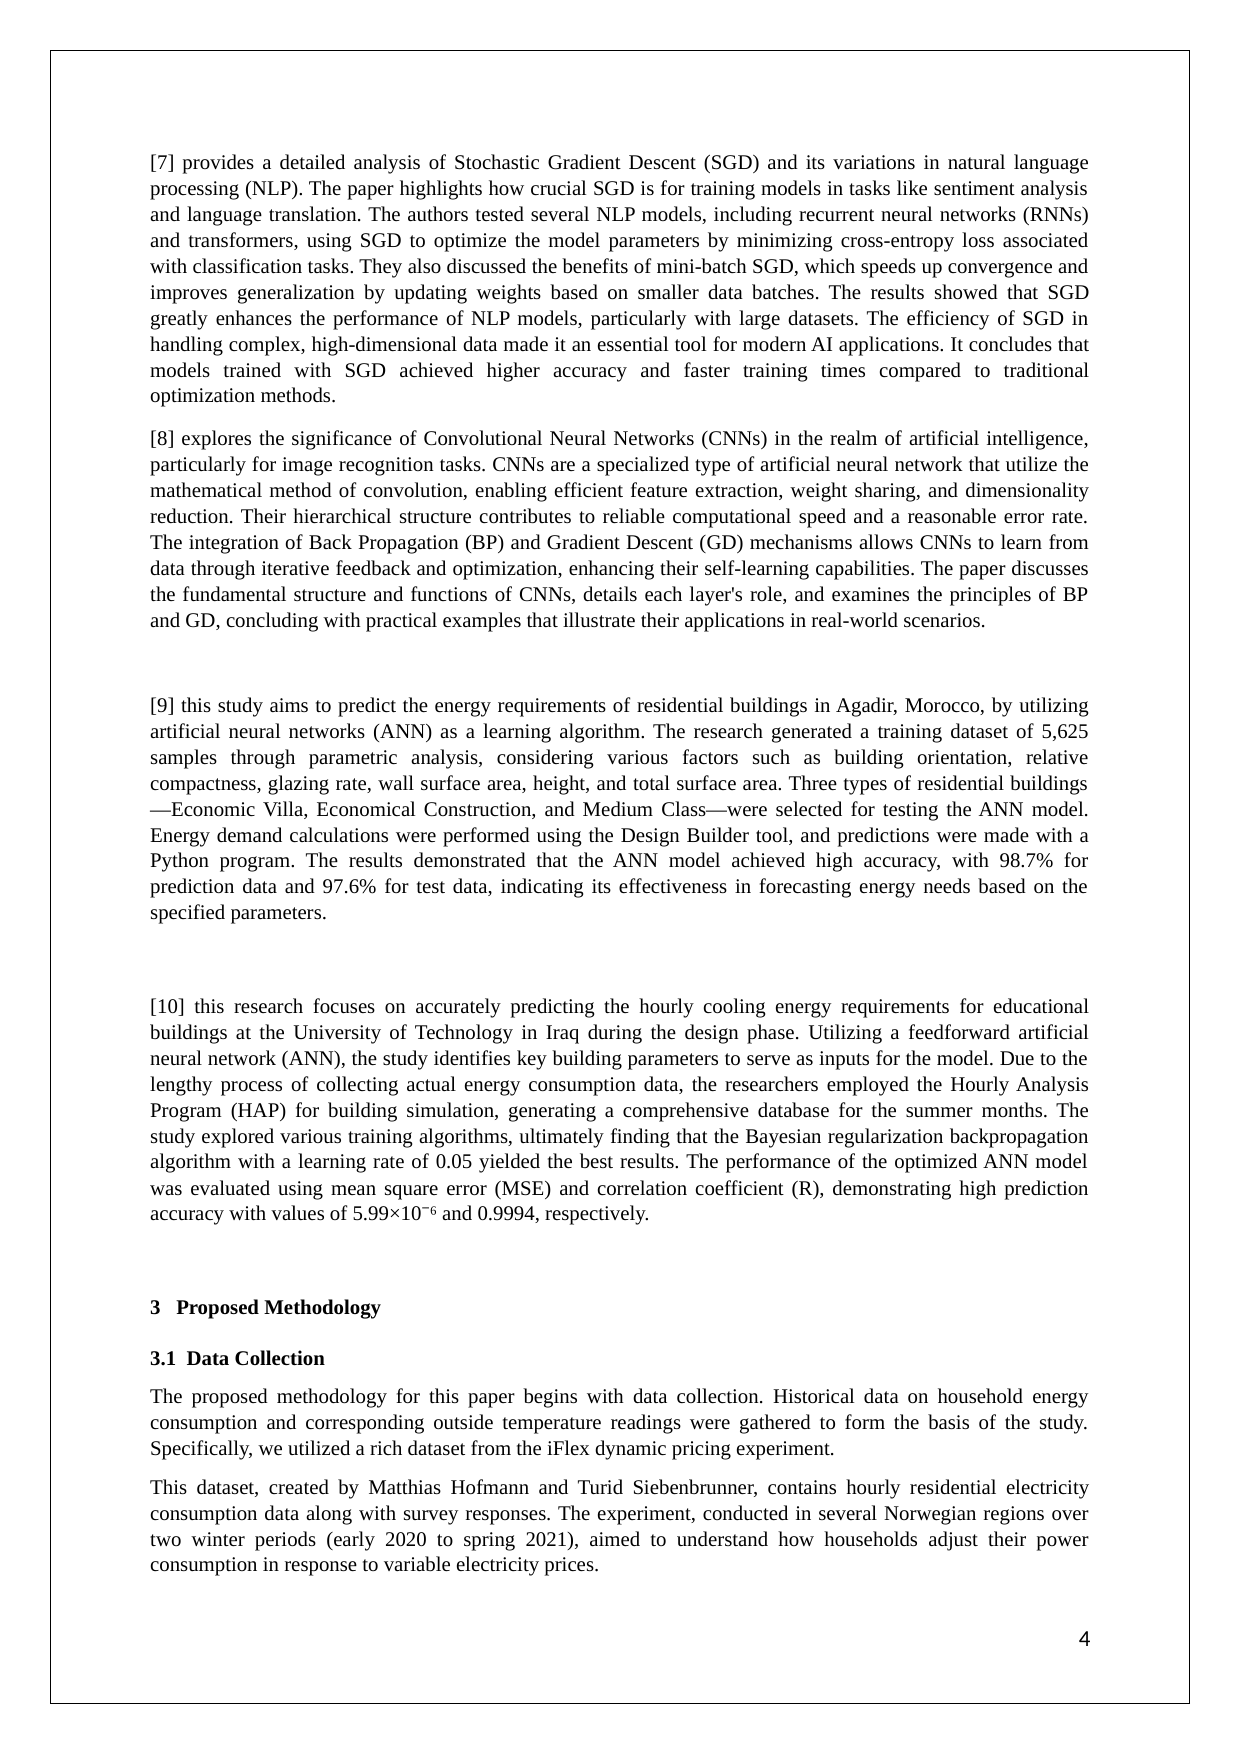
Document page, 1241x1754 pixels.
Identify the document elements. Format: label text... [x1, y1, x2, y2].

text [8] explores the significance of Convolutional Neural Networks (CNNs) in the realm of artificial intelligence, particularly for image recognition tasks. CNNs are a specialized type of artificial neural network that utilize the mathematical method of convolution, enabling efficient feature extraction, weight sharing, and dimensionality reduction. Their hierarchical structure contributes to reliable computational speed and a reasonable error rate. The integration of Back Propagation (BP) and Gradient Descent (GD) mechanisms allows CNNs to learn from data through iterative feedback and optimization, enhancing their self-learning capabilities. The paper discusses the fundamental structure and functions of CNNs, details each layer's role, and examines the principles of BP and GD, concluding with practical examples that illustrate their applications in real-world scenarios. [150, 426, 1090, 632]
text 3.1 Data Collection [150, 1346, 1090, 1370]
text [10] this research focuses on accurately predicting the hourly cooling energy requirements for educational buildings at the University of Technology in Iraq during the design phase. Utilizing a feedforward artificial neural network (ANN), the study identifies key building parameters to serve as inputs for the model. Due to the lengthy process of collecting actual energy consumption data, the researchers employed the Hourly Analysis Program (HAP) for building simulation, generating a comprehensive database for the summer months. The study explored various training algorithms, ultimately finding that the Bayesian regularization backpropagation algorithm with a learning rate of 0.05 yielded the best results. The performance of the optimized ANN model was evaluated using mean square error (MSE) and correlation coefficient (R), demonstrating high prediction accuracy with values of 5.99×10⁻⁶ and 0.9994, respectively. [150, 994, 1090, 1225]
text 3 Proposed Methodology [150, 1295, 1090, 1319]
text [7] provides a detailed analysis of Stochastic Gradient Descent (SGD) and its variations in natural language processing (NLP). The paper highlights how crucial SGD is for training models in tasks like sentiment analysis and language translation. The authors tested several NLP models, including recurrent neural networks (RNNs) and transformers, using SGD to optimize the model parameters by minimizing cross-entropy loss associated with classification tasks. They also discussed the benefits of mini-batch SGD, which speeds up convergence and improves generalization by updating weights based on smaller data batches. The results showed that SGD greatly enhances the performance of NLP models, particularly with large datasets. The efficiency of SGD in handling complex, high-dimensional data made it an essential tool for modern AI applications. It concludes that models trained with SGD achieved higher accuracy and faster training times compared to traditional optimization methods. [150, 150, 1090, 407]
text The proposed methodology for this paper begins with data collection. Historical data on household energy consumption and corresponding outside temperature readings were gathered to form the basis of the study. Specifically, we utilized a rich dataset from the iFlex dynamic pricing experiment. [150, 1384, 1090, 1460]
text This dataset, created by Matthias Hofmann and Turid Siebenbrunner, contains hourly residential electricity consumption data along with survey responses. The experiment, conducted in several Norwegian regions over two winter periods (early 2020 to spring 2021), aimed to understand how households adjust their power consumption in response to variable electricity prices. [150, 1474, 1090, 1576]
text [9] this study aims to predict the energy requirements of residential buildings in Agadir, Morocco, by utilizing artificial neural networks (ANN) as a learning algorithm. The research generated a training dataset of 5,625 samples through parametric analysis, considering various factors such as building orientation, relative compactness, glazing rate, wall surface area, height, and total surface area. Three types of residential buildings—Economic Villa, Economical Construction, and Medium Class—were selected for testing the ANN model. Energy demand calculations were performed using the Design Builder tool, and predictions were made with a Python program. The results demonstrated that the ANN model achieved high accuracy, with 98.7% for prediction data and 97.6% for test data, indicating its effectiveness in forecasting energy needs based on the specified parameters. [150, 693, 1090, 924]
